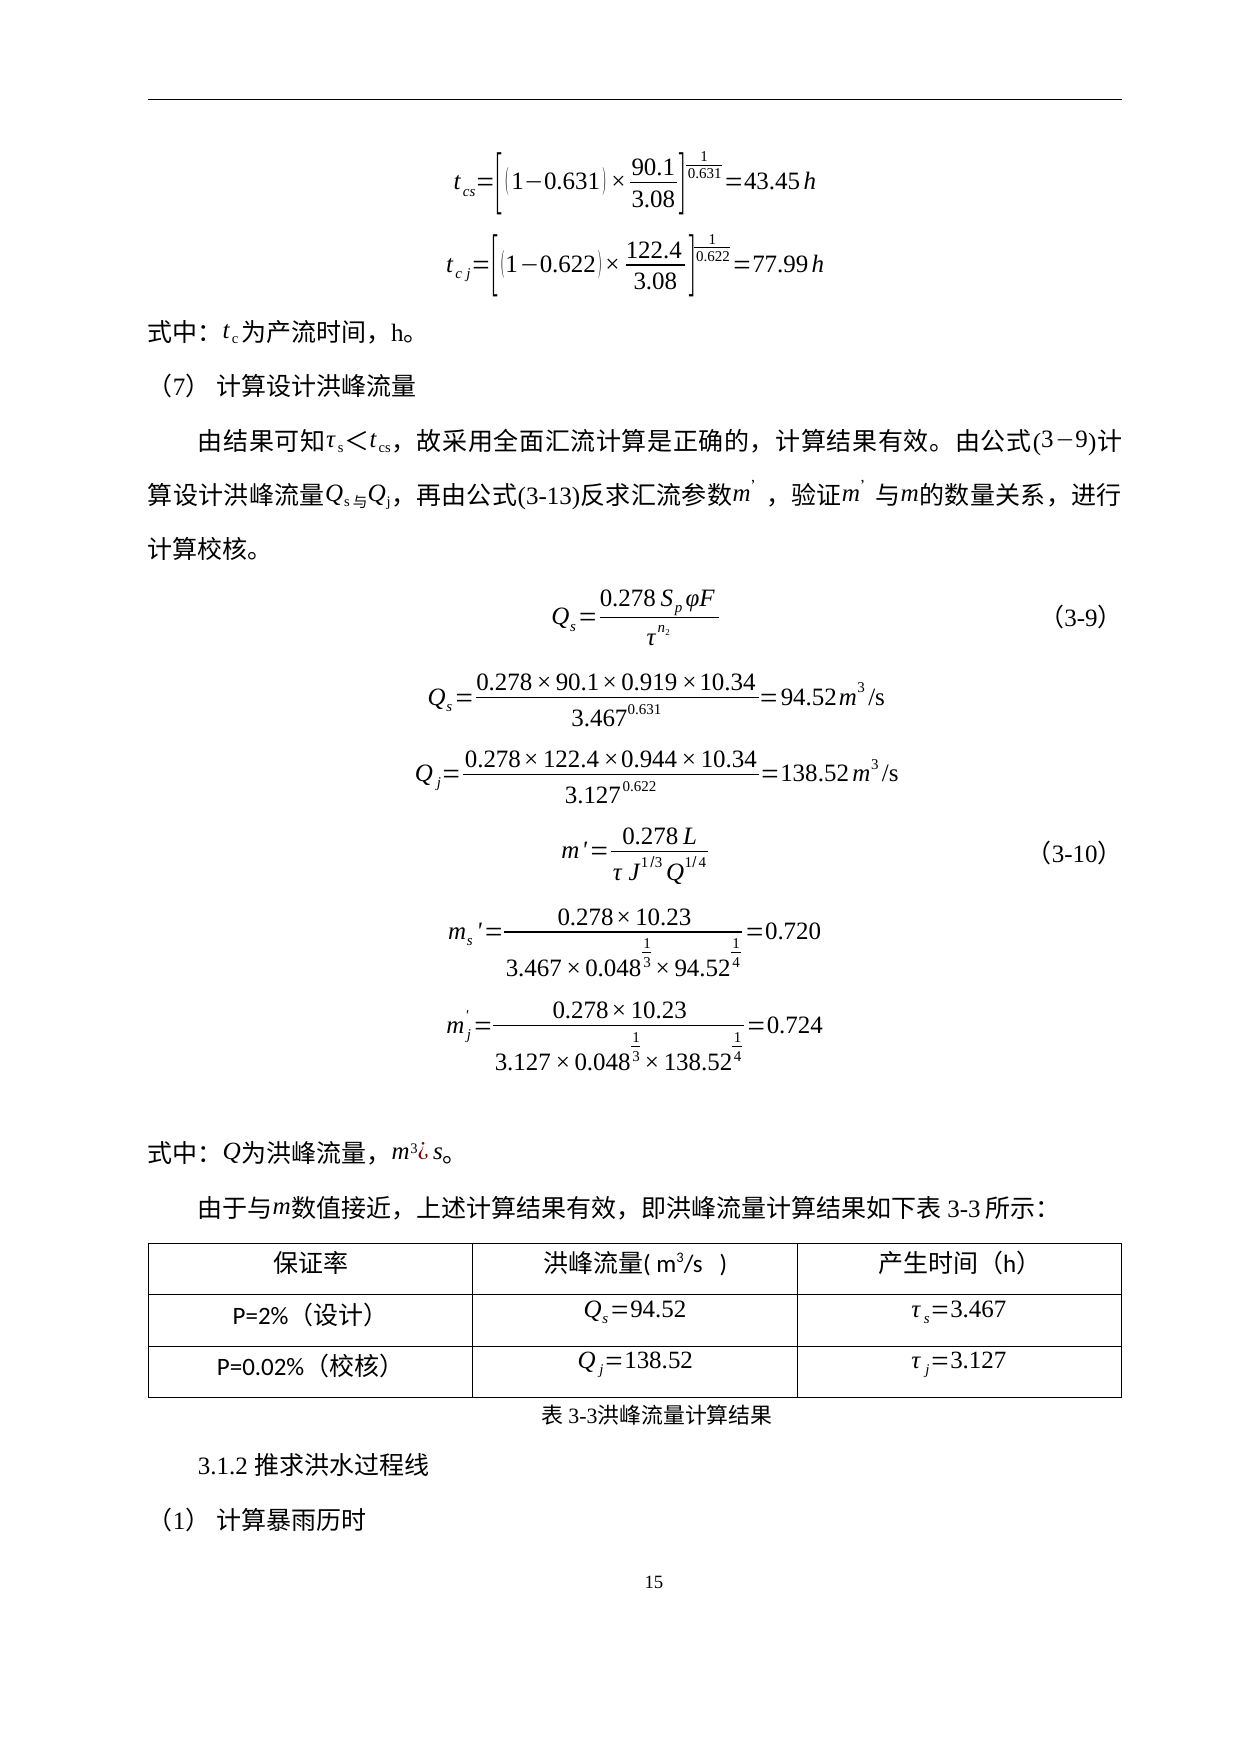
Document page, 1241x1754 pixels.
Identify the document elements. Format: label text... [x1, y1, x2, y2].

table_header 产生时间（h） [798, 1244, 1121, 1294]
subtitle 推求洪水过程线 [148, 1446, 1122, 1482]
table_header 洪峰流量( m3/s ) [473, 1244, 797, 1294]
table_cell [473, 1347, 797, 1397]
table_cell P=2%（设计） [149, 1295, 472, 1346]
text （3-10） [148, 823, 1122, 885]
text 式中：为洪峰流量，3。 [148, 1134, 1122, 1170]
text 式中：c为产流时间，h。 [148, 312, 1122, 348]
text 由结果可知s＜cs，故采用全面汇流计算是正确的，计算结果有效。由公式()计算设计洪峰流量s与j，再由公式(3-13)反求汇流参数’，验证’与的数量关系，进行计算校核。 [148, 421, 1122, 566]
text （7） 计算设计洪峰流量 [148, 367, 1122, 403]
table_cell [798, 1295, 1121, 1346]
table_cell P=0.02%（校核） [149, 1347, 472, 1397]
table_cell [798, 1347, 1121, 1397]
table_cell [473, 1295, 797, 1346]
text 由于与数值接近，上述计算结果有效，即洪峰流量计算结果如下表 3-3所示： [148, 1188, 1122, 1224]
text （3-9） [148, 584, 1122, 651]
text （1） 计算暴雨历时 [148, 1500, 1122, 1536]
text 表 3-3洪峰流量计算结果 [148, 1398, 1122, 1430]
table_header 保证率 [149, 1244, 472, 1294]
